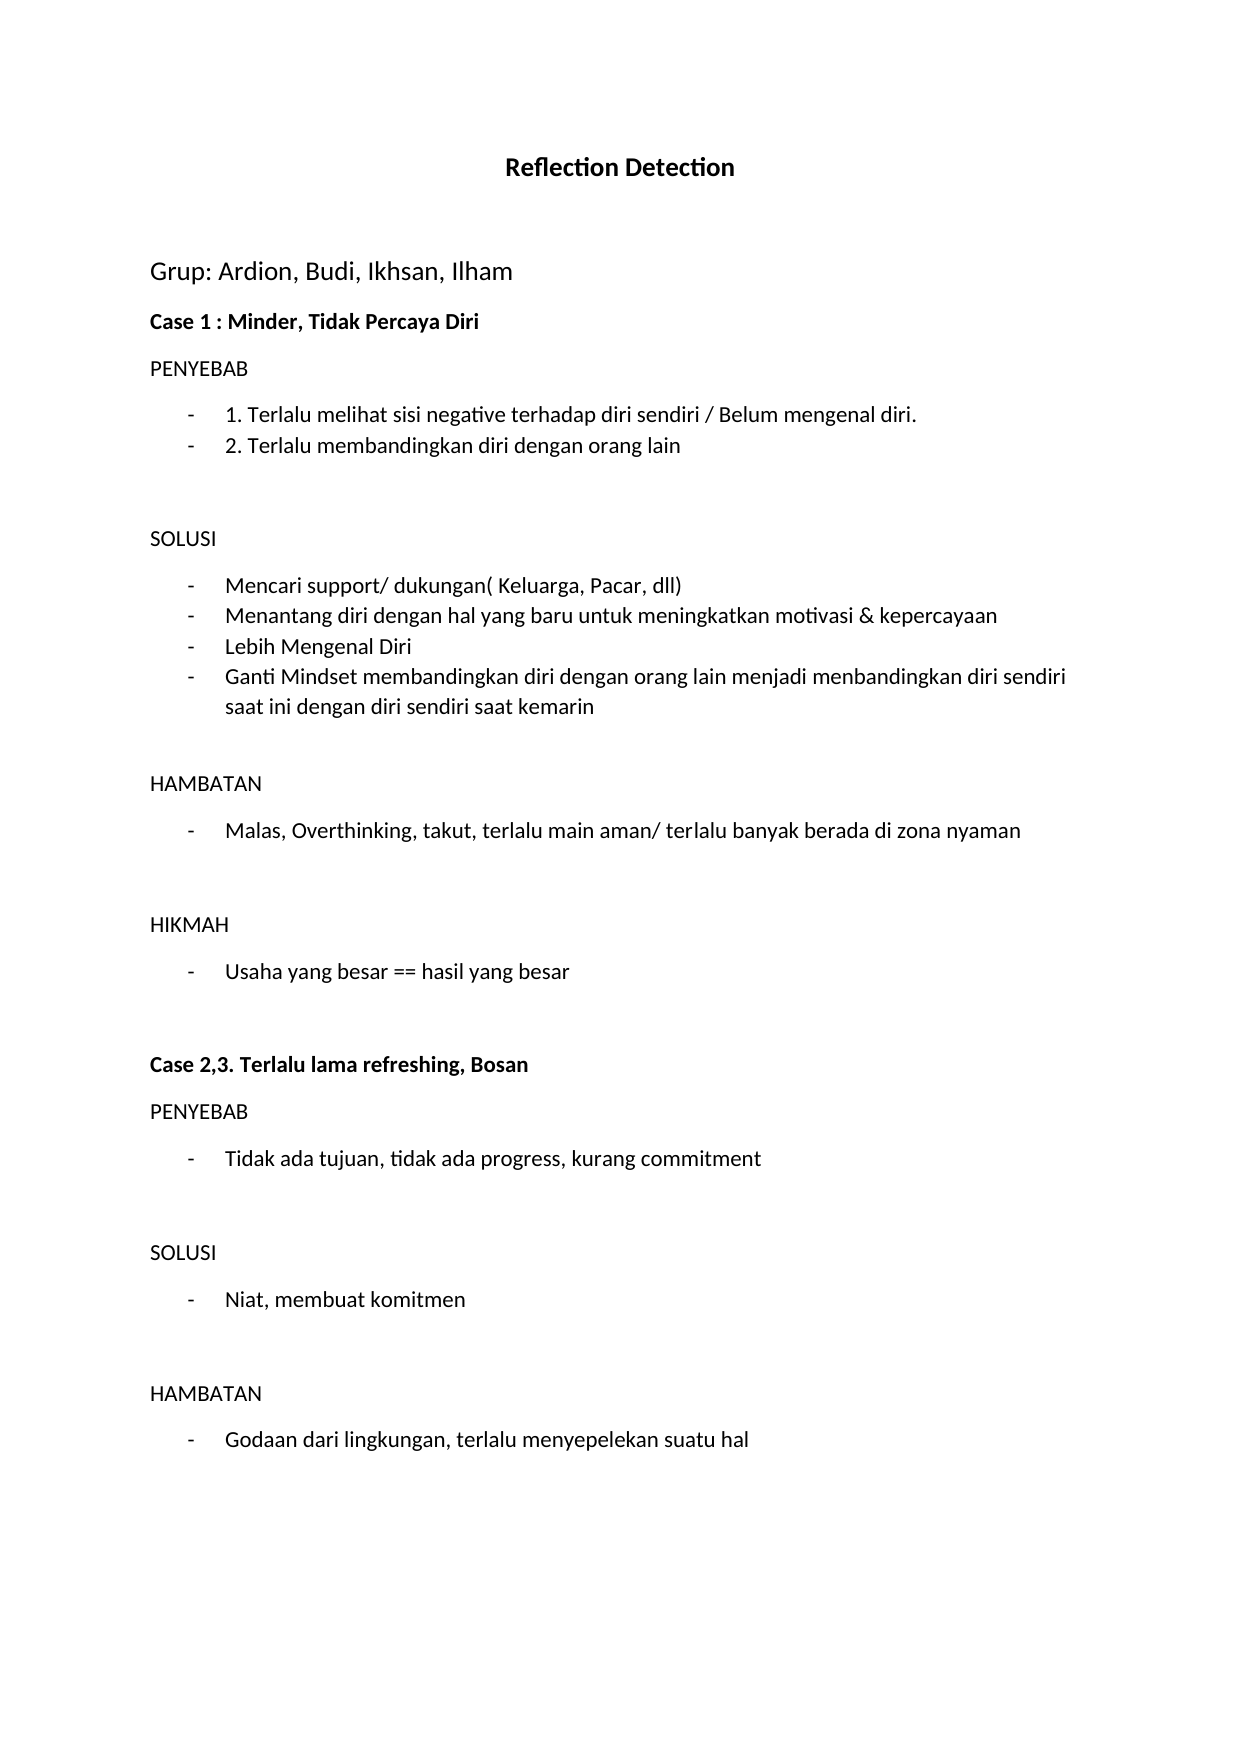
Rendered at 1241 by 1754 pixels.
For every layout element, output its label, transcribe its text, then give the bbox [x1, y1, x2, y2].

list Godaan dari lingkungan, terlalu menyepelekan suatu hal [187, 1426, 1090, 1454]
list Lebih Mengenal Diri [187, 632, 1090, 660]
text PENYEBAB [150, 354, 1090, 382]
text HIKMAH [150, 910, 1090, 938]
list Ganti Mindset membandingkan diri dengan orang lain menjadi menbandingkan diri sendiri saat ini dengan diri sendiri saat kemarin [187, 662, 1090, 720]
list Malas, Overthinking, takut, terlalu main aman/ terlalu banyak berada di zona nyaman [187, 816, 1090, 844]
list Usaha yang besar == hasil yang besar [187, 957, 1090, 985]
text Grup: Ardion, Budi, Ikhsan, Ilham [150, 254, 1090, 288]
list Mencari support/ dukungan( Keluarga, Pacar, dll) [187, 571, 1090, 599]
list 2. Terlalu membandingkan diri dengan orang lain [187, 431, 1090, 459]
text Reflection Detection [150, 150, 1090, 183]
list 1. Terlalu melihat sisi negative terhadap diri sendiri / Belum mengenal diri. [187, 401, 1090, 429]
list Tidak ada tujuan, tidak ada progress, kurang commitment [187, 1144, 1090, 1172]
text PENYEBAB [150, 1097, 1090, 1126]
text SOLUSI [150, 1238, 1090, 1266]
text Case 1 : Minder, Tidak Percaya Diri [150, 307, 1090, 335]
text SOLUSI [150, 524, 1090, 553]
text HAMBATAN [150, 1379, 1090, 1407]
list Niat, membuat komitmen [187, 1285, 1090, 1313]
text HAMBATAN [150, 769, 1090, 797]
list Menantang diri dengan hal yang baru untuk meningkatkan motivasi & kepercayaan [187, 602, 1090, 630]
text Case 2,3. Terlalu lama refreshing, Bosan [150, 1051, 1090, 1079]
